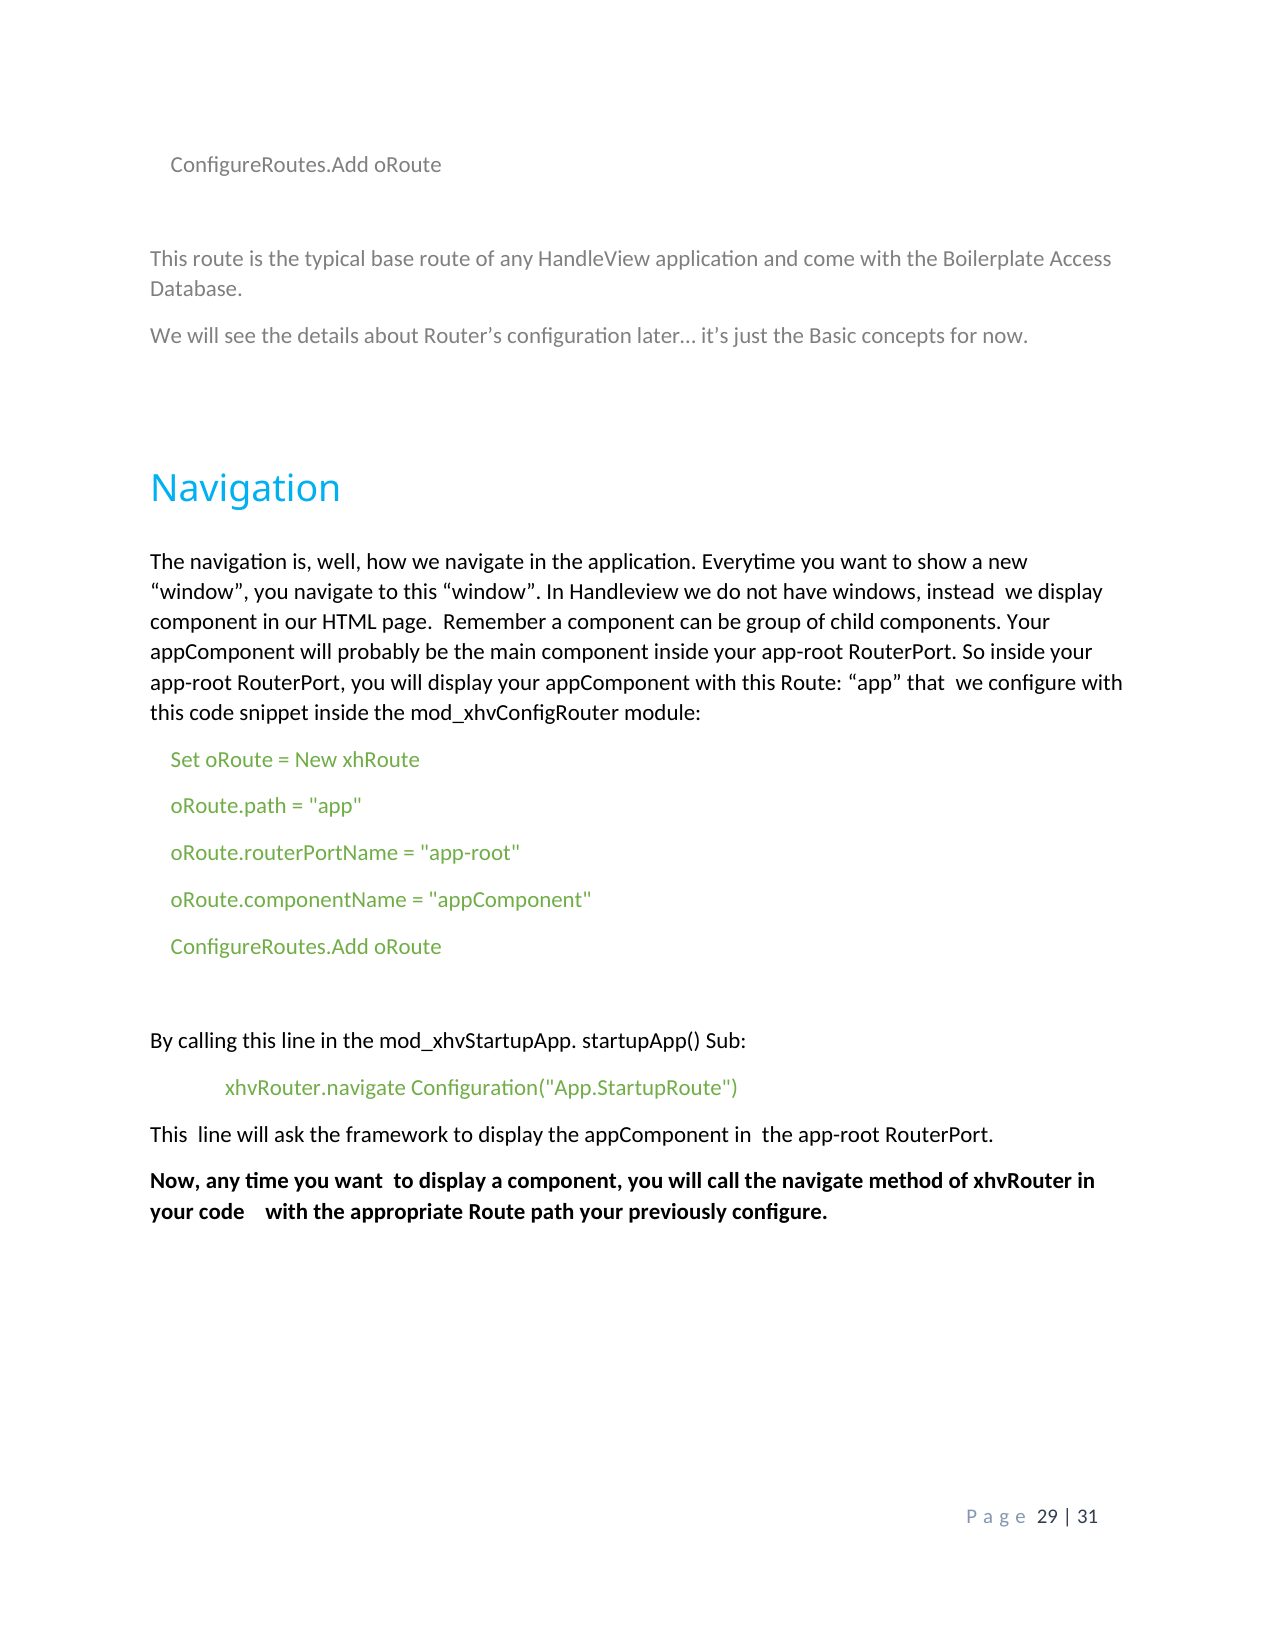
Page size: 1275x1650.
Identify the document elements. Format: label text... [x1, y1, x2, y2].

text oRoute.path = "app" [150, 792, 1125, 819]
text ConfigureRoutes.Add oRoute [150, 150, 1125, 178]
text We will see the details about Router’s configuration later… it’s just the Basic concepts for now. [150, 321, 1125, 349]
text xhvRouter.navigate Configuration("App.StartupRoute") [150, 1073, 1125, 1101]
text oRoute.routerPortName = "app-root" [150, 838, 1125, 866]
text This line will ask the framework to display the appComponent in the app-root RouterPort. [150, 1120, 1125, 1148]
text The navigation is, well, how we navigate in the application. Everytime you want to show a new “window”, you navigate to this “window”. In Handleview we do not have windows, instead we display component in our HTML page. Remember a component can be group of child components. Your appComponent will probably be the main component inside your app-root RouterPort. So inside your app-root RouterPort, you will display your appComponent with this Route: “app” that we configure with this code snippet inside the mod_xhvConfigRouter module: [150, 517, 1125, 726]
text Set oRoute = New xhRoute [150, 745, 1125, 773]
text This route is the typical base route of any HandleView application and come with the Boilerplate Access Database. [150, 244, 1125, 302]
text By calling this line in the mod_xhvStartupApp. startupApp() Sub: [150, 1026, 1125, 1054]
text oRoute.componentName = "appComponent" [150, 885, 1125, 913]
subtitle Navigation [150, 461, 1125, 512]
text ConfigureRoutes.Add oRoute [150, 932, 1125, 960]
text Now, any time you want to display a component, you will call the navigate method of xhvRouter in your code with the appropriate Route path your previously configure. [150, 1167, 1125, 1225]
